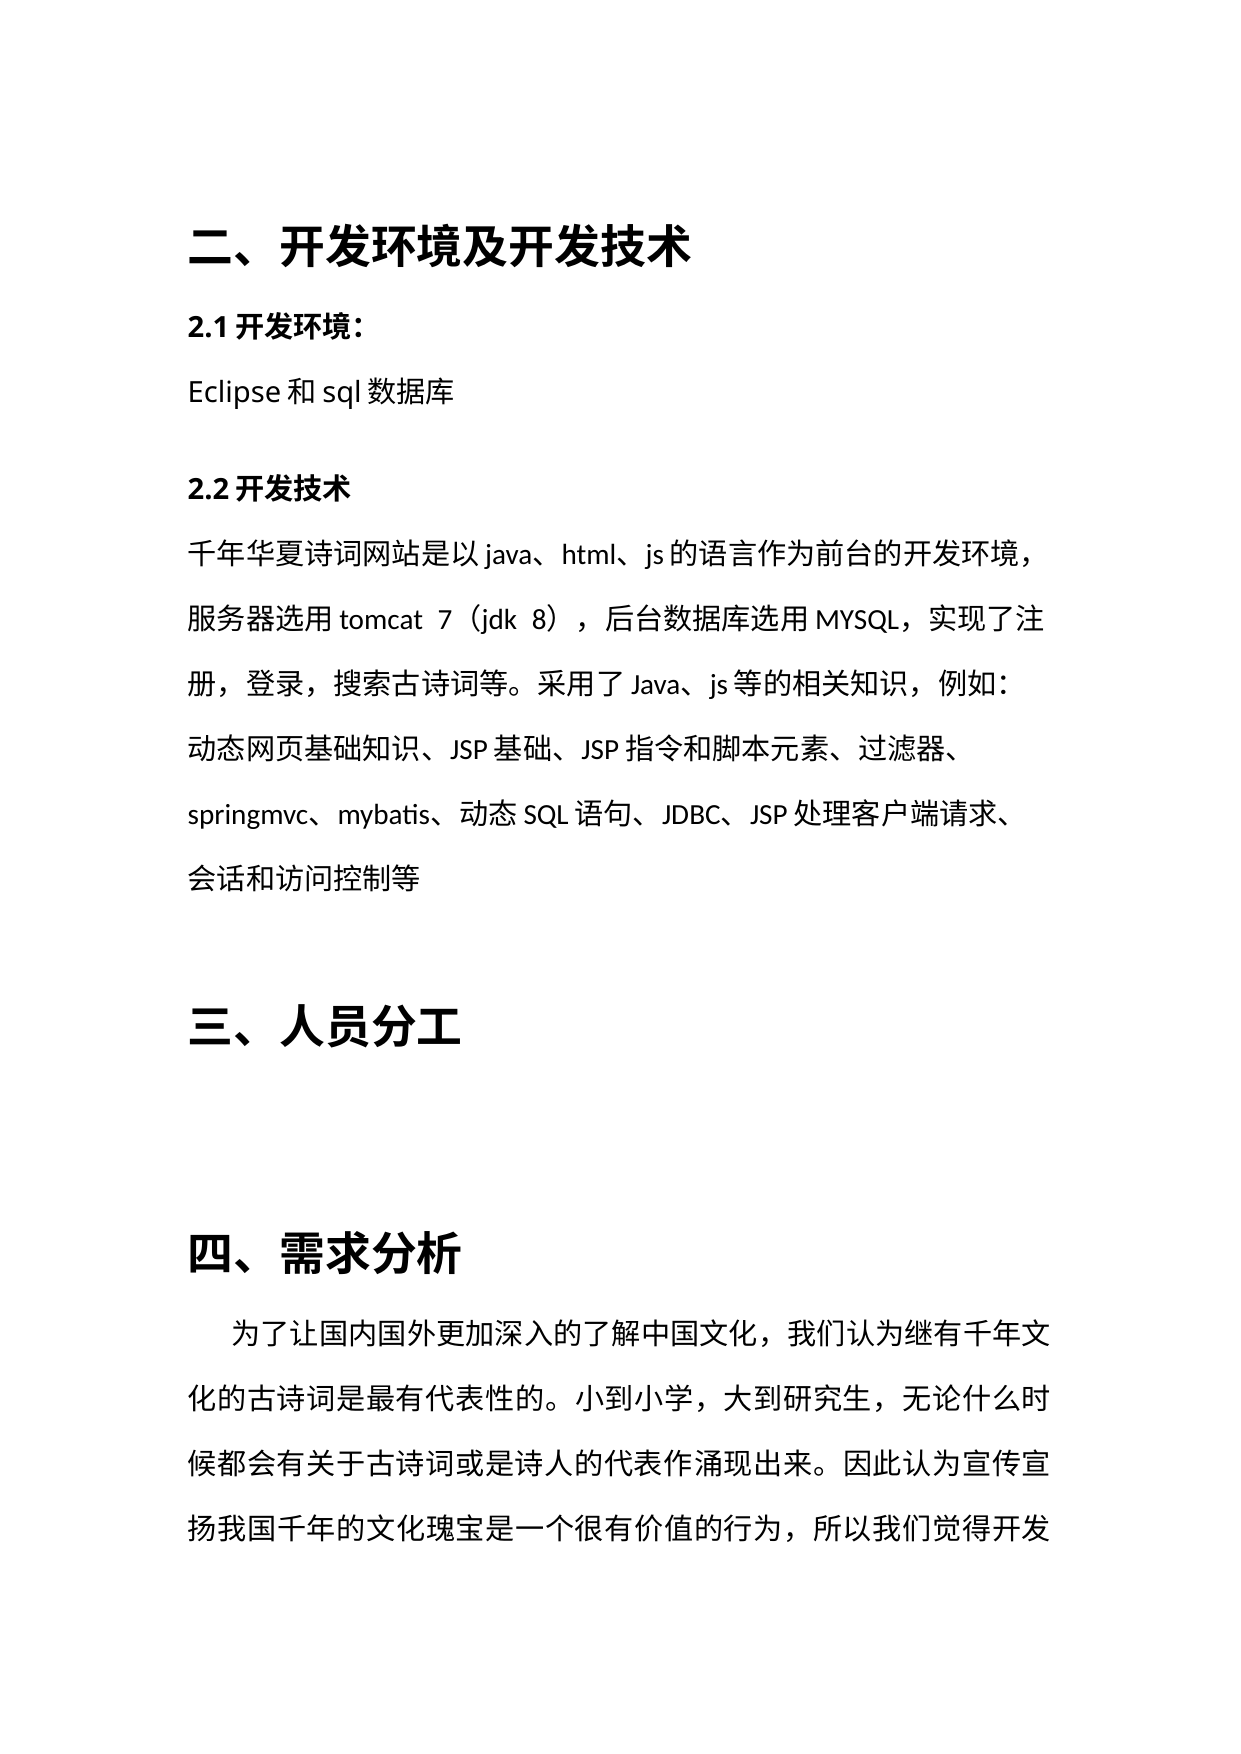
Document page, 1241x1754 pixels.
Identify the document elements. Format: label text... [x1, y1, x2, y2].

text 三、人员分工 [187, 974, 1053, 1072]
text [187, 1299, 1053, 1559]
text 二、开发环境及开发技术 [187, 194, 1053, 292]
text Eclipse和sql数据库 [187, 357, 1053, 422]
text 千年华夏诗词网站是以java、html、js的语言作为前台的开发环境，服务器选用tomcat 7（jdk 8），后台数据库选用MYSQL，实现了注册，登录，搜索古诗词等。采用了Java、js等的相关知识，例如：动态网页基础知识、JSP基础、JSP指令和脚本元素、过滤器、springmvc、mybatis、动态SQL语句、JDBC、JSP处理客户端请求、会话和访问控制等 [187, 519, 1053, 909]
text 四、需求分析 [187, 1202, 1053, 1299]
text 2.1开发环境： [187, 292, 1053, 357]
text 2.2开发技术 [187, 454, 1053, 519]
